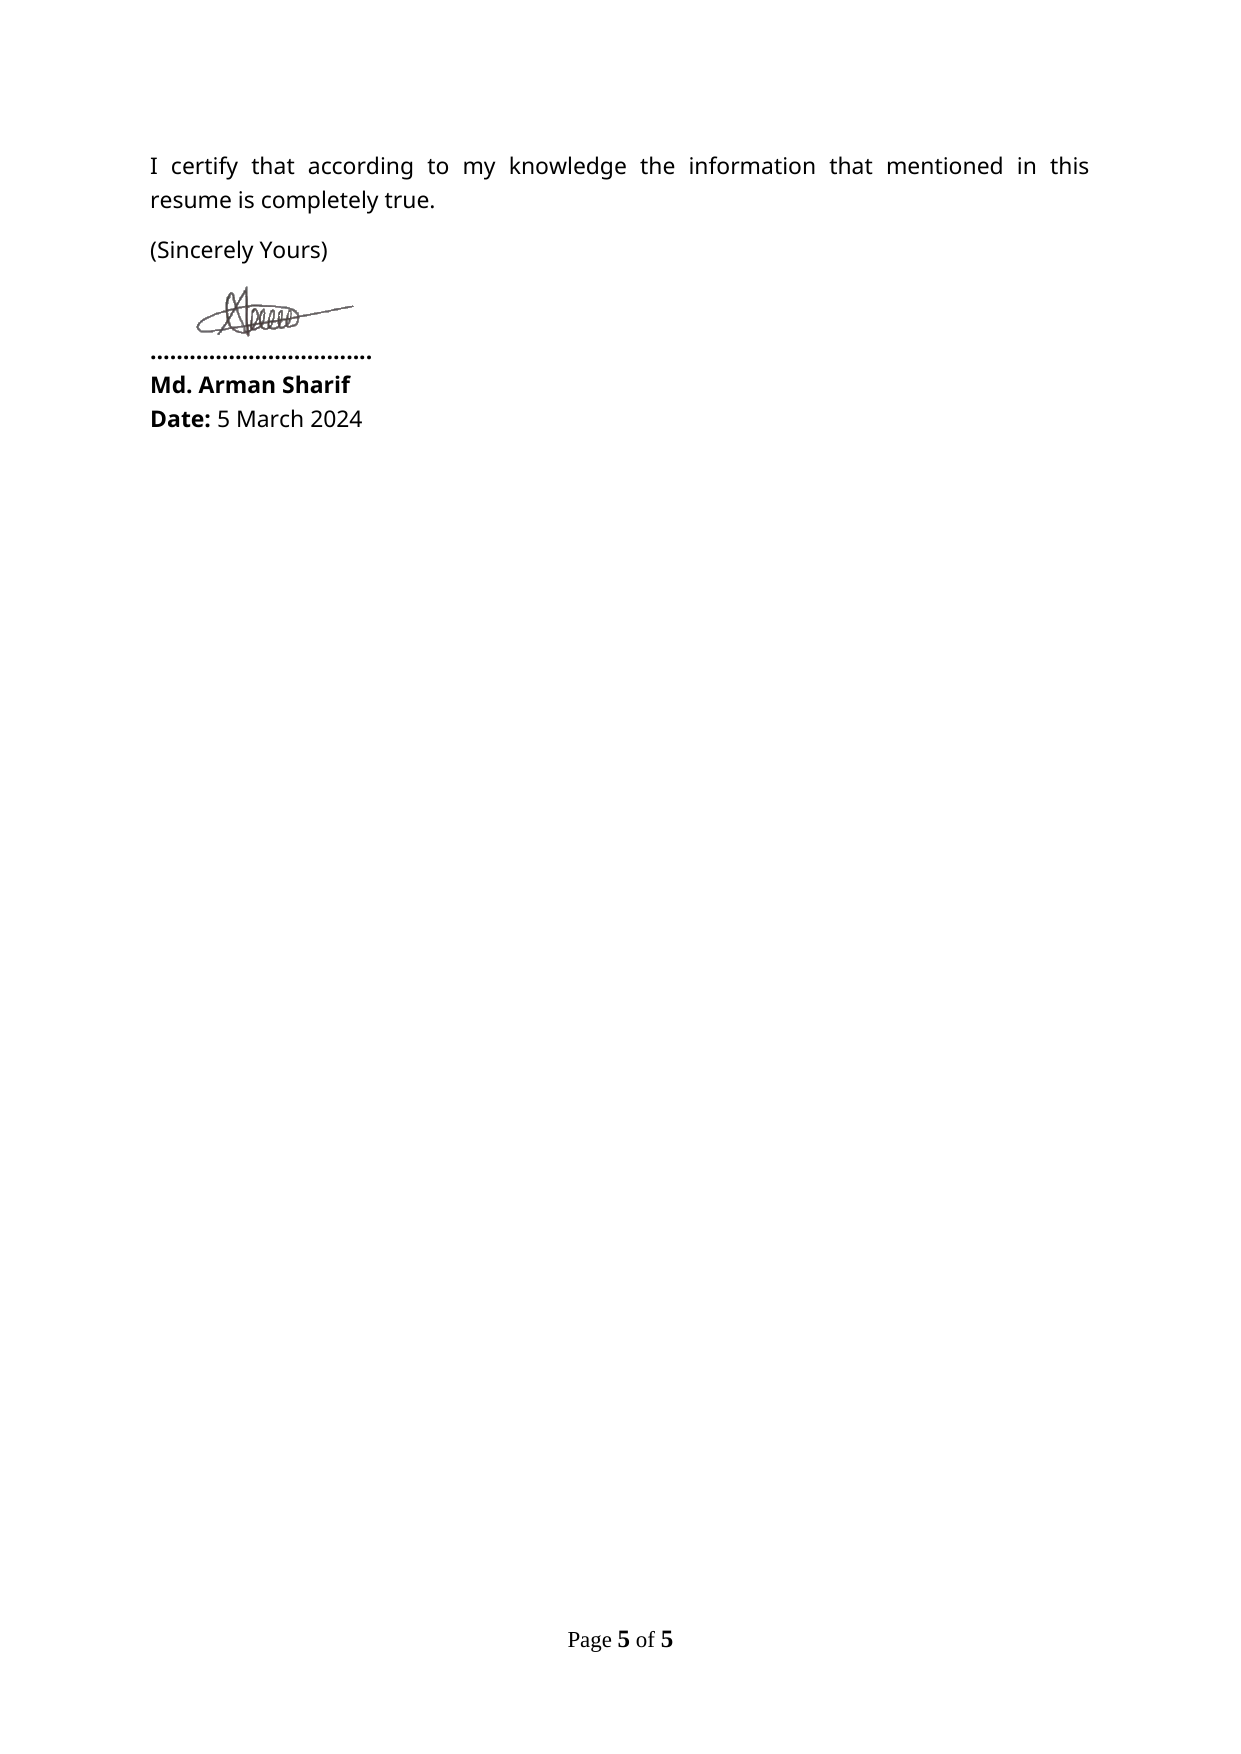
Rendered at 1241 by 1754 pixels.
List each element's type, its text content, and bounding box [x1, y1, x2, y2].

text ………………………....... [150, 335, 1090, 366]
text Md. Arman Sharif [150, 369, 1090, 400]
picture [175, 285, 370, 338]
text I certify that according to my knowledge the information that mentioned in this resume is completely true. [150, 150, 1090, 215]
text Date: 5 March 2024 [150, 402, 1090, 434]
text (Sincerely Yours) [150, 234, 1090, 265]
